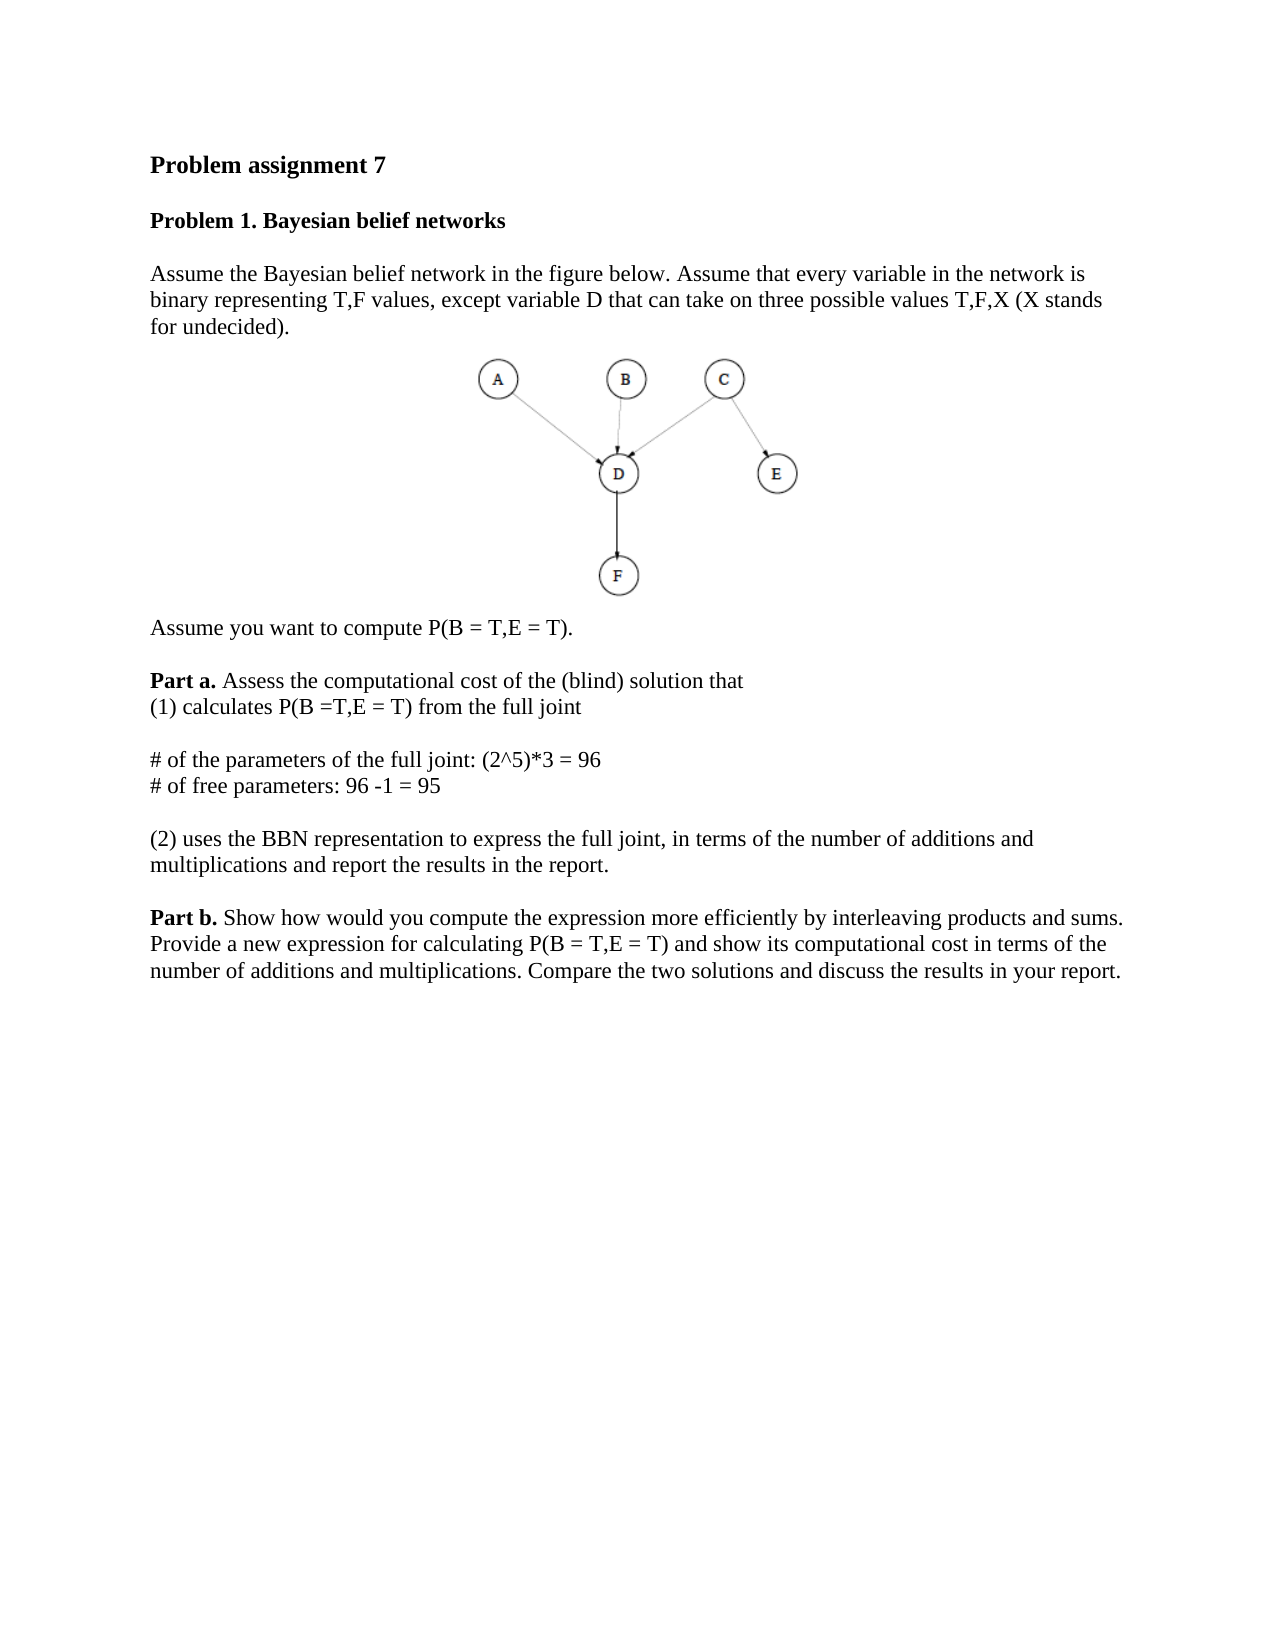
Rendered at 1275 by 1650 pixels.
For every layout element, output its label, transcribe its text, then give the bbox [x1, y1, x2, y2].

text (1) calculates P(B =T,E = T) from the full joint [150, 693, 1125, 720]
text Assume you want to compute P(B = T,E = T). [150, 614, 1125, 641]
text Part b. Show how would you compute the expression more efficiently by interleaving products and sums. Provide a new expression for calculating P(B = T,E = T) and show its computational cost in terms of the number of additions and multiplications. Compare the two solutions and discuss the results in your report. [150, 904, 1125, 983]
text Problem 1. Bayesian belief networks [150, 207, 1125, 234]
text Assume the Bayesian belief network in the figure below. Assume that every variable in the network is binary representing T,F values, except variable D that can take on three possible values T,F,X (X stands for undecided). [150, 260, 1125, 339]
text Problem assignment 7 [150, 150, 1125, 179]
text (2) uses the BBN representation to express the full joint, in terms of the number of additions and multiplications and report the results in the report. [150, 825, 1125, 878]
text # of the parameters of the full joint: (2^5)*3 = 96 [150, 746, 1125, 772]
text Part a. Assess the computational cost of the (blind) solution that [150, 667, 1125, 693]
picture [460, 339, 815, 615]
text # of free parameters: 96 -1 = 95 [150, 772, 1125, 799]
